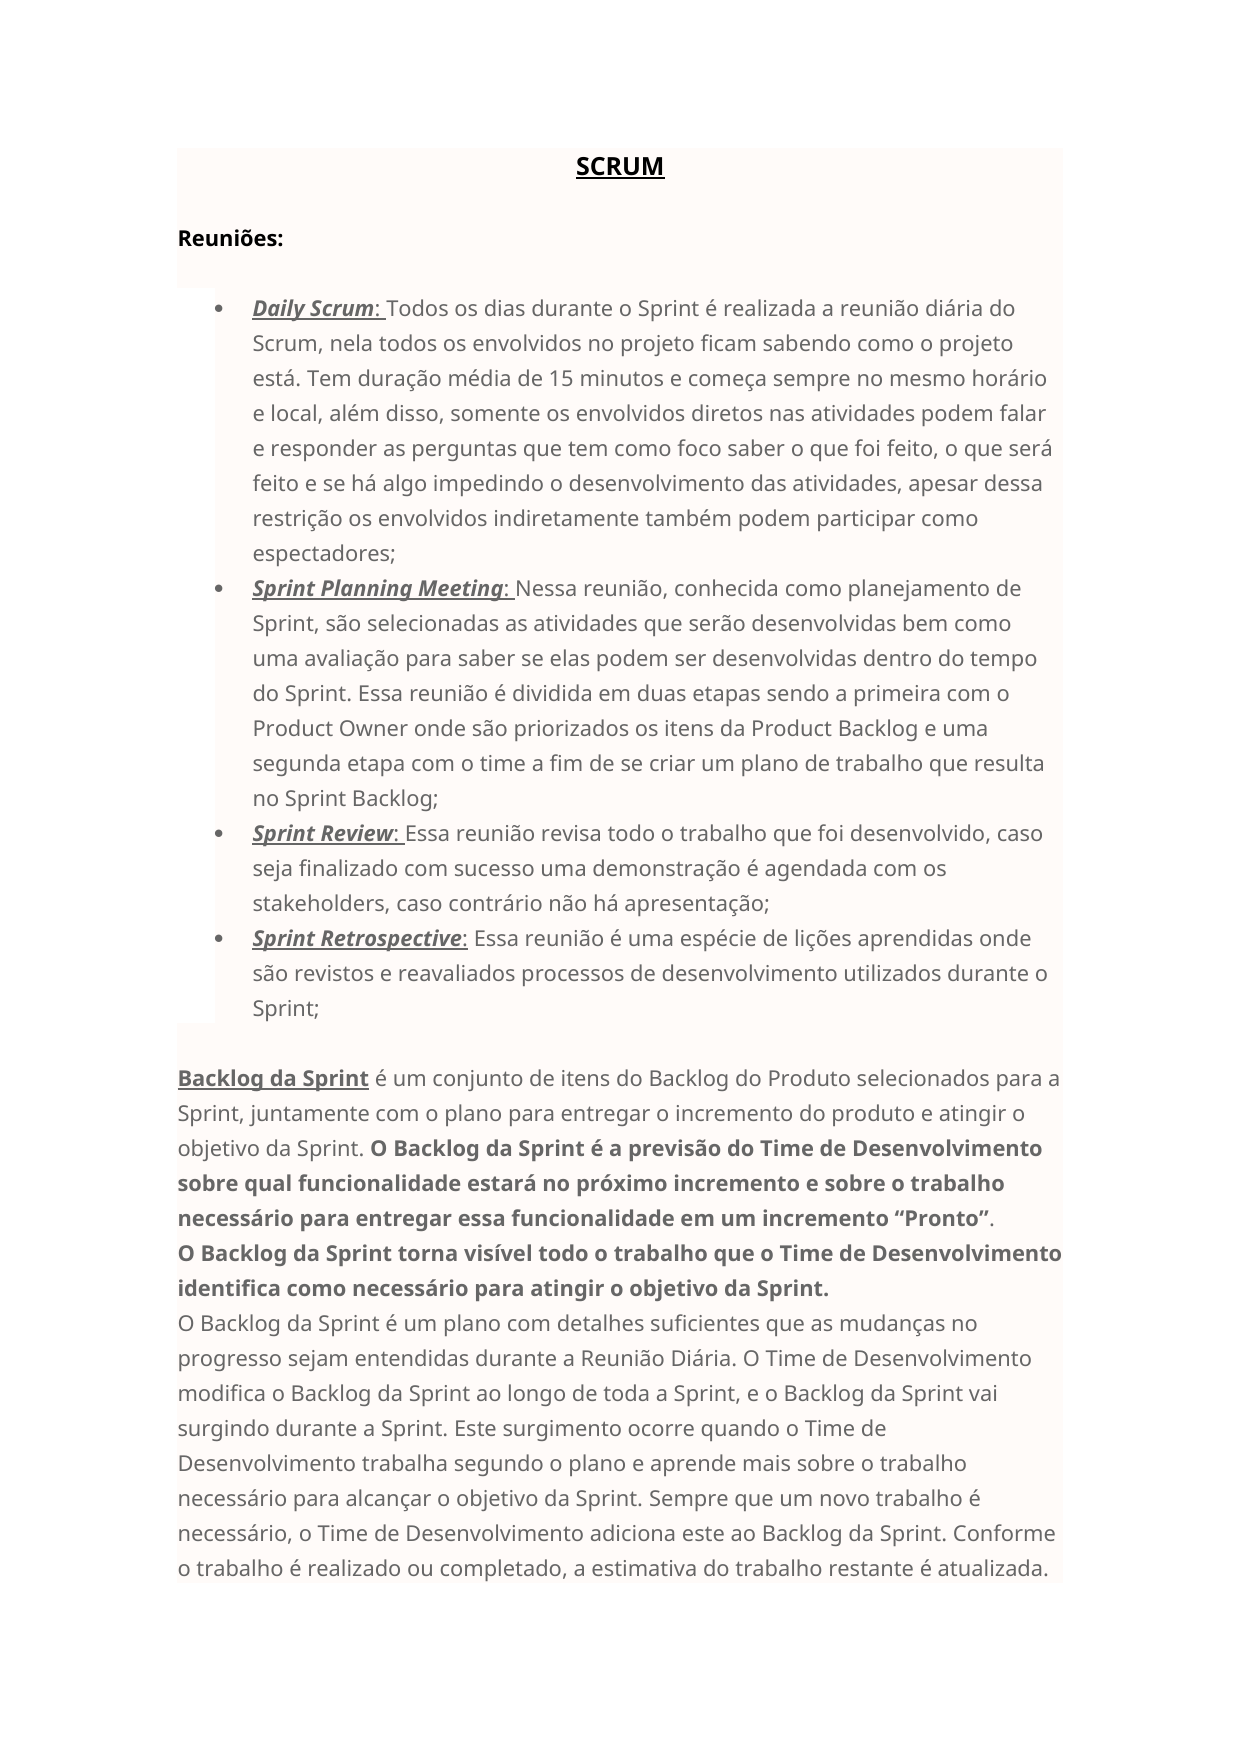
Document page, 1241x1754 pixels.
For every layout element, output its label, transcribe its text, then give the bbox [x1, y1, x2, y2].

list Sprint Planning Meeting: Nessa reunião, conhecida como planejamento de Sprint, são selecionadas as atividades que serão desenvolvidas bem como uma avaliação para saber se elas podem ser desenvolvidas dentro do tempo do Sprint. Essa reunião é dividida em duas etapas sendo a primeira com o Product Owner onde são priorizados os itens da Product Backlog e uma segunda etapa com o time a fim de se criar um plano de trabalho que resulta no Sprint Backlog; [215, 568, 1063, 813]
list Daily Scrum: Todos os dias durante o Sprint é realizada a reunião diária do Scrum, nela todos os envolvidos no projeto ficam sabendo como o projeto está. Tem duração média de 15 minutos e começa sempre no mesmo horário e local, além disso, somente os envolvidos diretos nas atividades podem falar e responder as perguntas que tem como foco saber o que foi feito, o que será feito e se há algo impedindo o desenvolvimento das atividades, apesar dessa restrição os envolvidos indiretamente também podem participar como espectadores; [215, 288, 1063, 568]
list Sprint Retrospective: Essa reunião é uma espécie de lições aprendidas onde são revistos e reavaliados processos de desenvolvimento utilizados durante o Sprint; [215, 918, 1063, 1023]
list Sprint Review: Essa reunião revisa todo o trabalho que foi desenvolvido, caso seja finalizado com sucesso uma demonstração é agendada com os stakeholders, caso contrário não há apresentação; [215, 813, 1063, 918]
text Reuniões: [177, 218, 1063, 253]
text SCRUM [177, 148, 1063, 183]
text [177, 1058, 1063, 1583]
